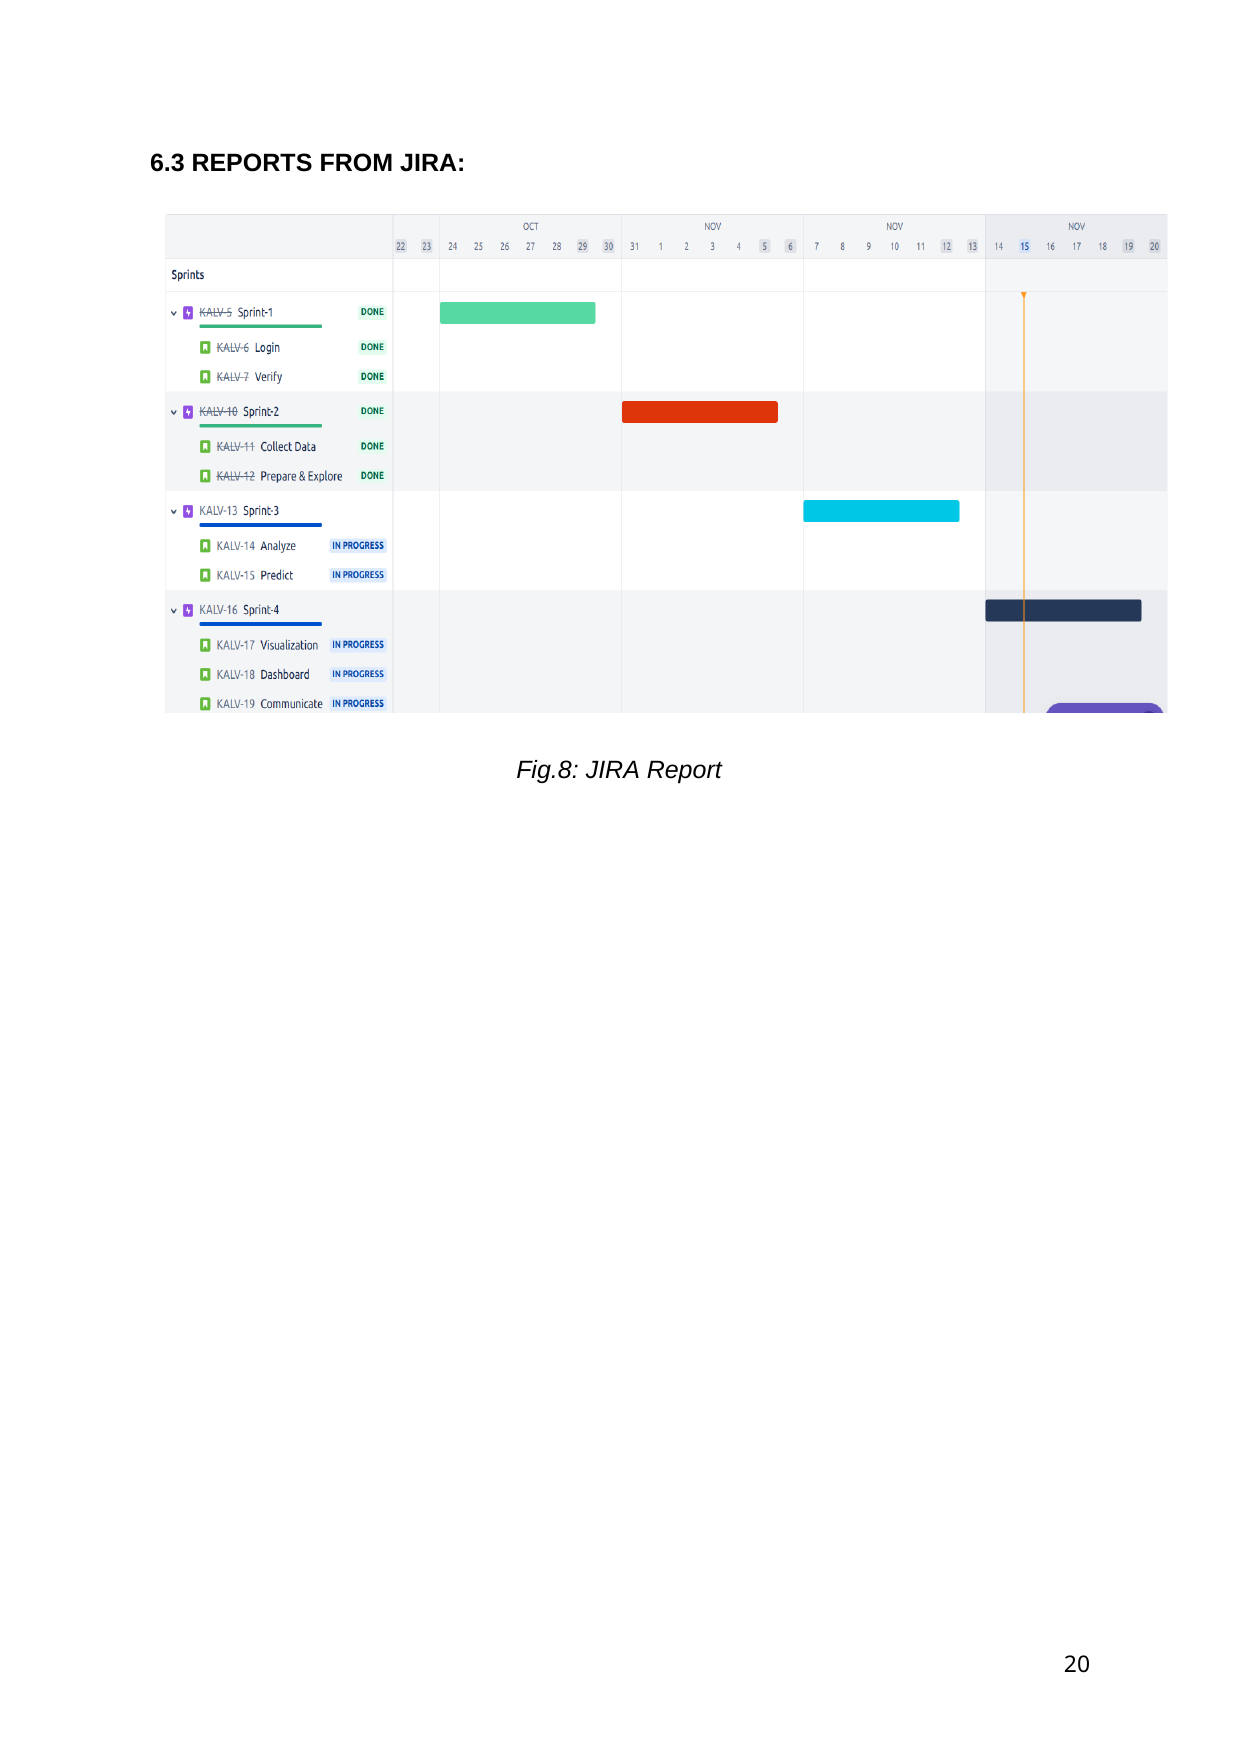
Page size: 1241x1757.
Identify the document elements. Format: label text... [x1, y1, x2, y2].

picture [165, 214, 1168, 713]
subtitle REPORTS FROM JIRA: [150, 148, 1188, 177]
text Fig.8: JIRA Report [460, 755, 780, 784]
